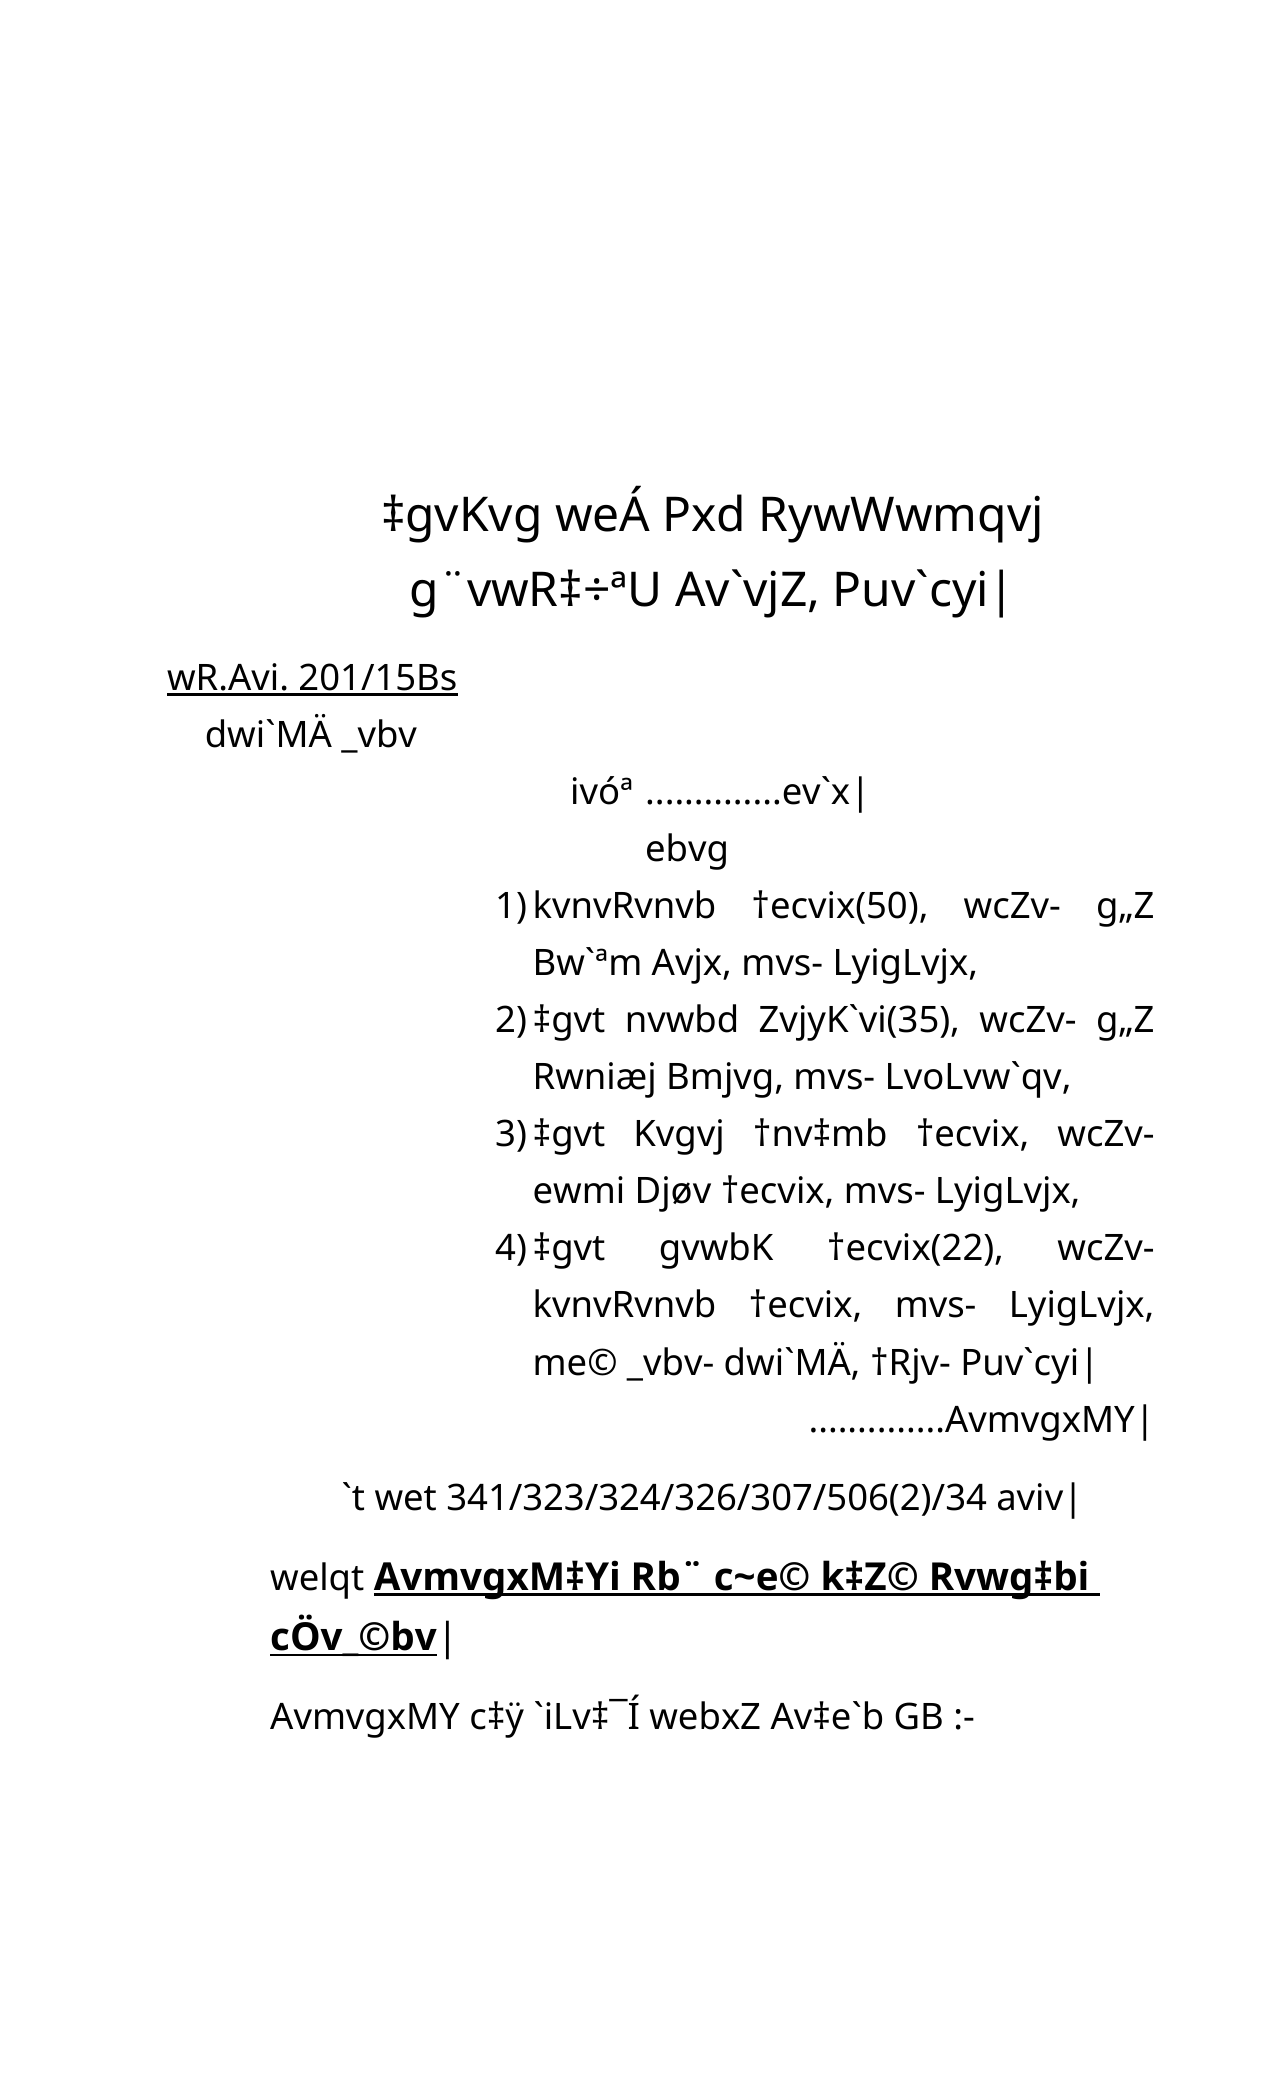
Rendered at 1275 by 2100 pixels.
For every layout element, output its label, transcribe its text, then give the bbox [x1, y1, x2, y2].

list ‡gvt nvwbd ZvjyK`vi(35), wcZv- g„Z Rwniæj Bmjvg, mvs- LvoLvw`qv, [495, 993, 1155, 1100]
text dwi`MÄ _vbv [167, 708, 1155, 758]
text `t wet 341/323/324/326/307/506(2)/34 aviv| [270, 1471, 1155, 1521]
text AvmvgxMY c‡ÿ `iLv‡¯Í webxZ Av‡e`b GB :- [270, 1690, 1155, 1740]
list ‡gvt Kvgvj †nv‡mb †ecvix, wcZv- ewmi Djøv †ecvix, mvs- LyigLvjx, [495, 1108, 1155, 1214]
list ..............AvmvgxMY| [345, 1393, 1155, 1443]
text wR.Avi. 201/15Bs [167, 651, 1155, 701]
text welqt AvmvgxM‡Yi Rb¨ c~e© k‡Z© Rvwg‡bi cÖv_©bv| [270, 1549, 1155, 1662]
text ‡gvKvg weÁ Pxd RywWwmqvj g¨vwR‡÷ªU Av`vjZ, Puv`cyi| [270, 480, 1155, 620]
text ivóª ..............ev`x| [570, 765, 1155, 815]
list ‡gvt gvwbK †ecvix(22), wcZv- kvnvRvnvb †ecvix, mvs- LyigLvjx, me© _vbv- dwi`MÄ, †Rjv- Puv`cyi| [495, 1222, 1155, 1386]
list kvnvRvnvb †ecvix(50), wcZv- g„Z Bw`ªm Avjx, mvs- LyigLvjx, [495, 879, 1155, 986]
text ebvg [645, 822, 1155, 872]
